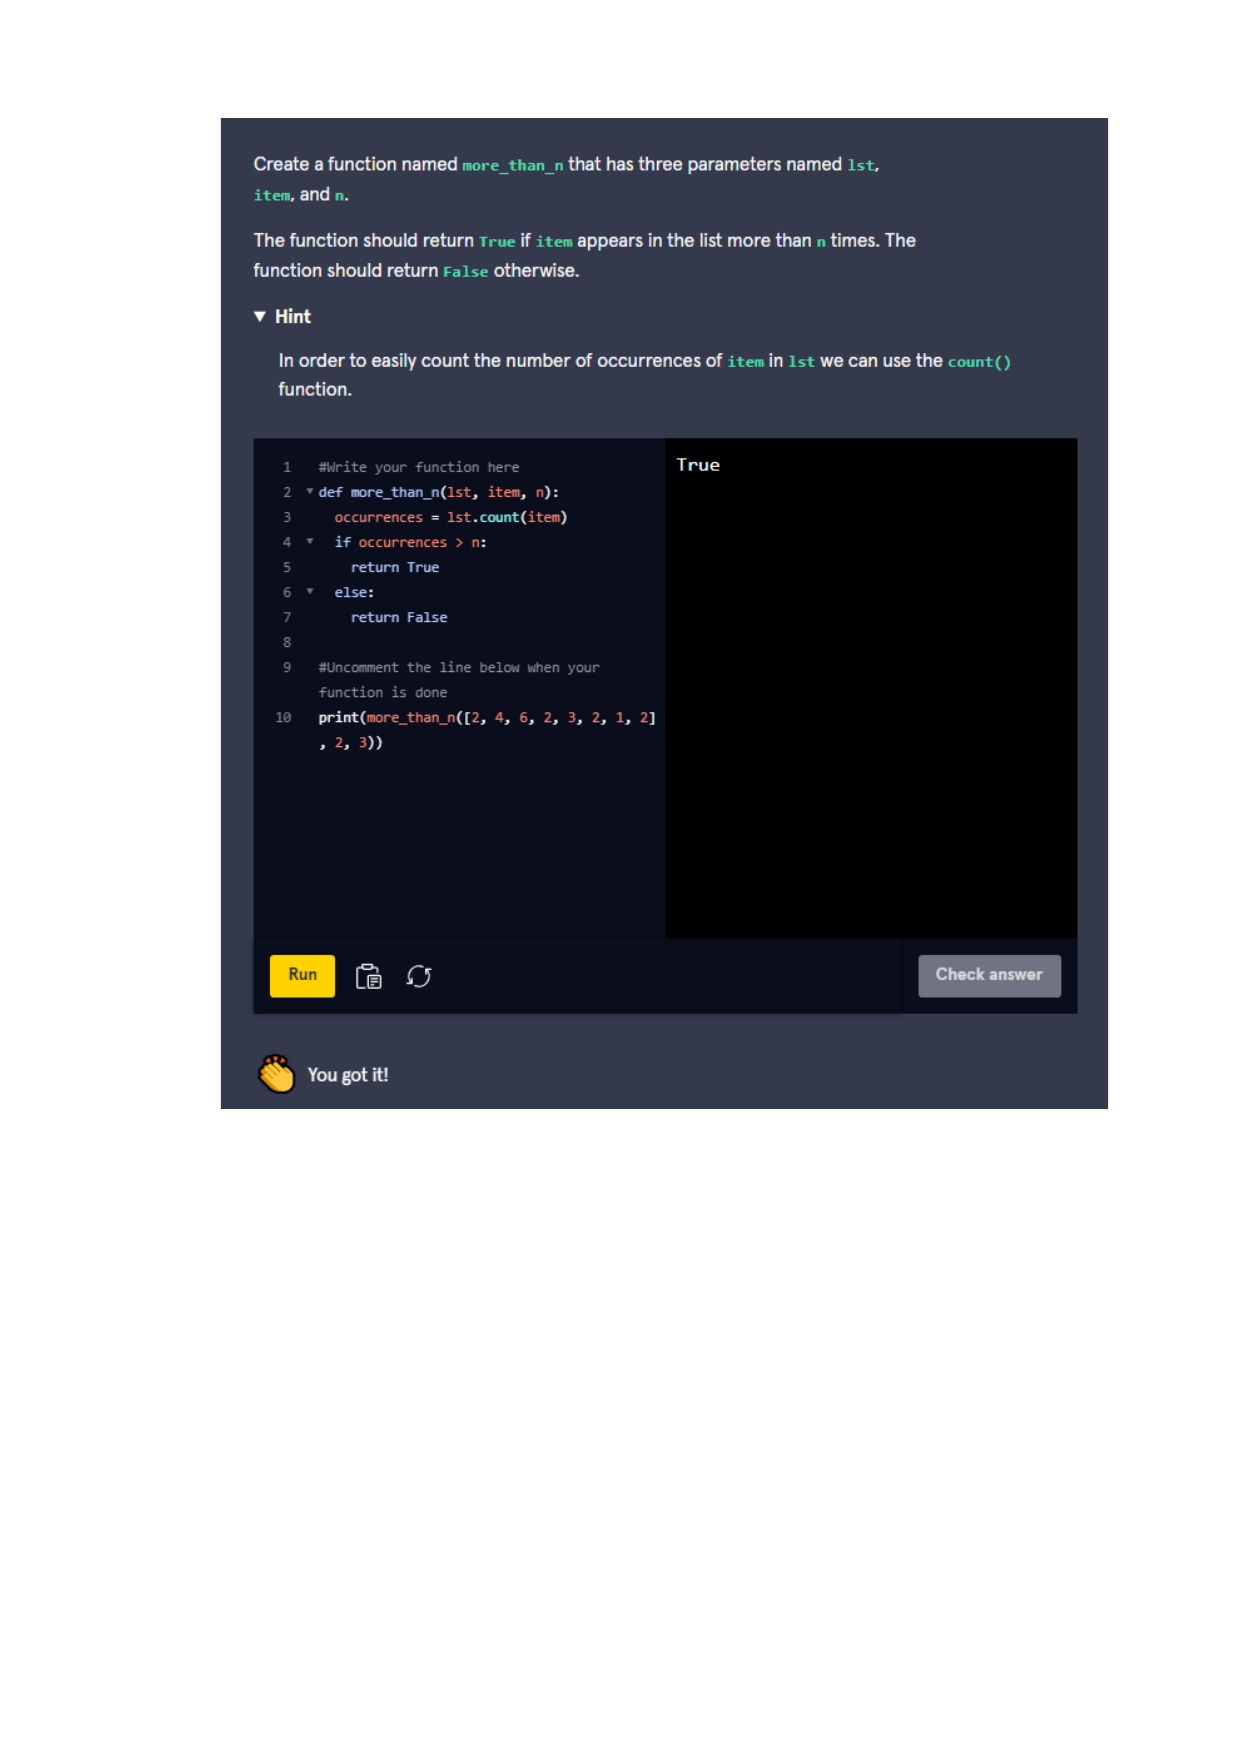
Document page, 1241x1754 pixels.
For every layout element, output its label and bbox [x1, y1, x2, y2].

picture [220, 118, 1109, 1109]
